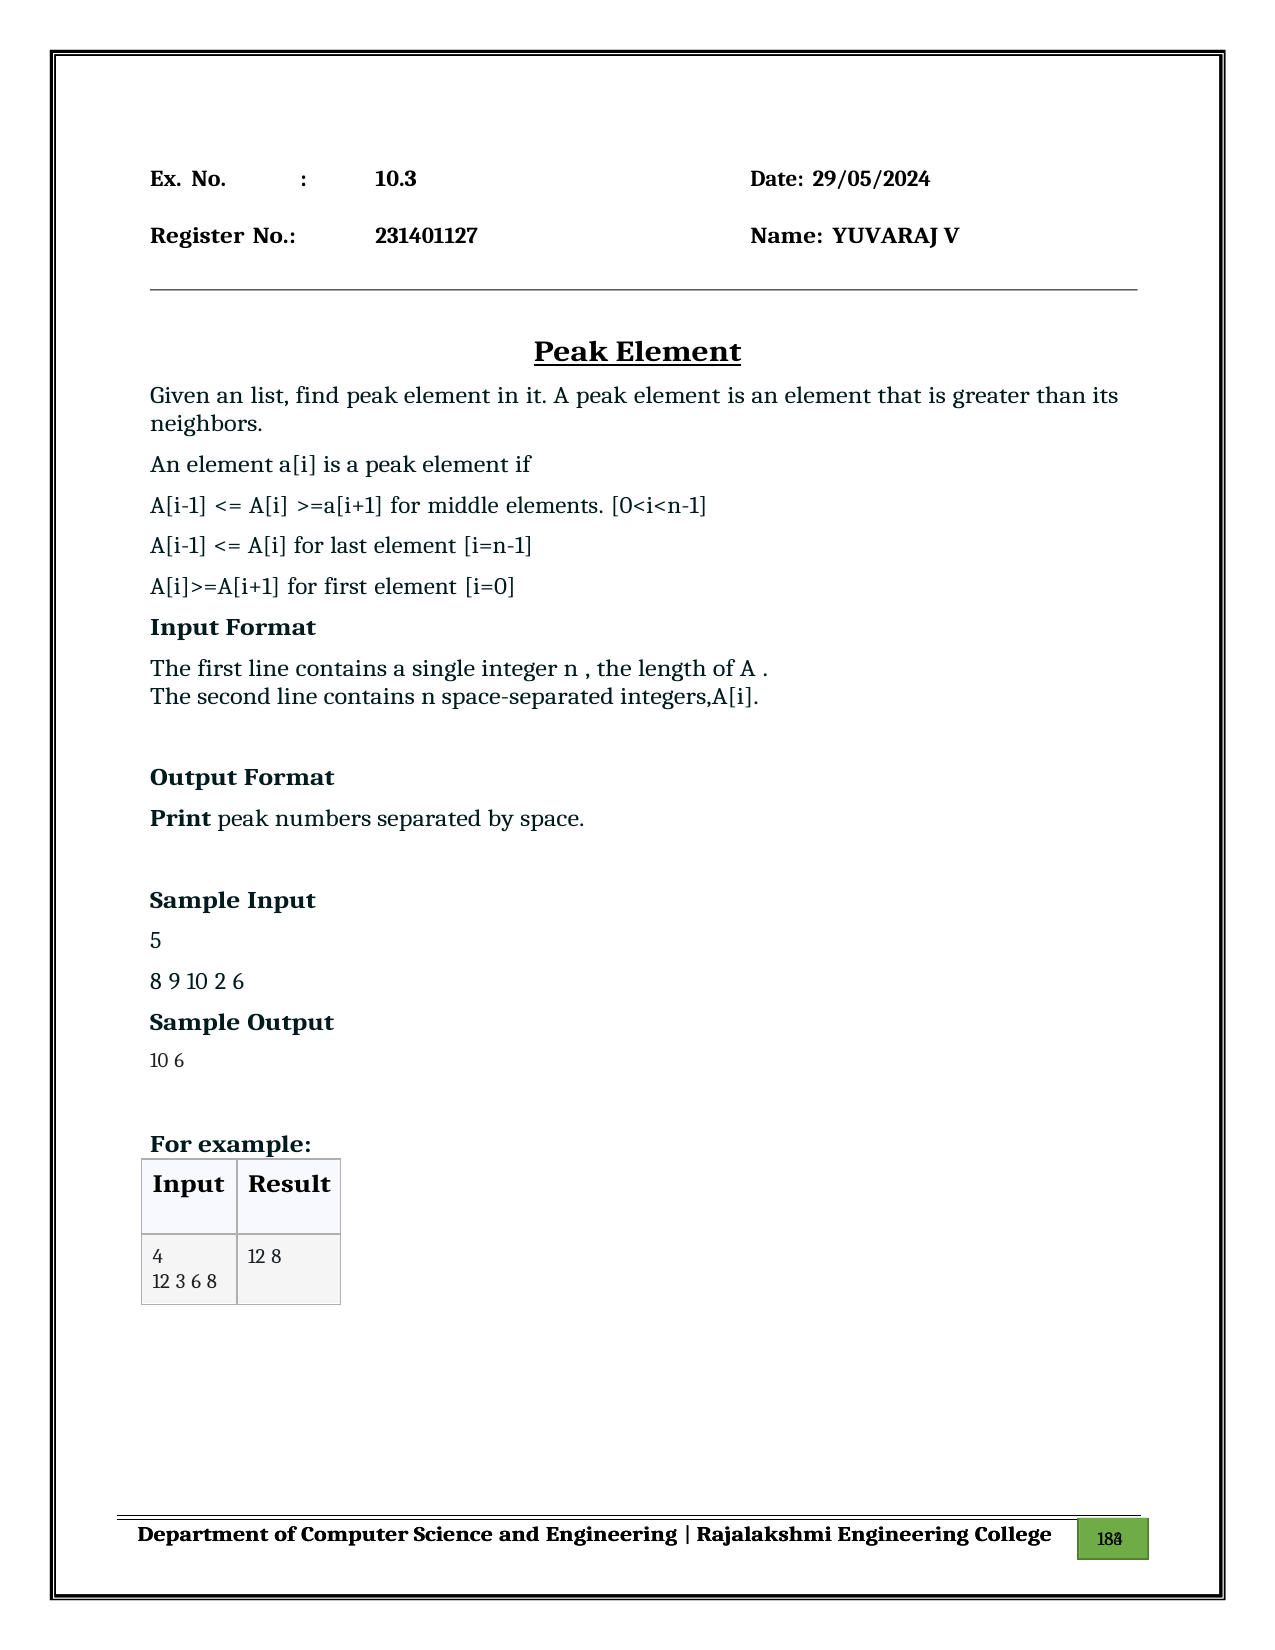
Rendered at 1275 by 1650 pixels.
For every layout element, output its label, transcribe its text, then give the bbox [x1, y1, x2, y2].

text The first line contains a single integer n , the length of A . The second line contains n space-separated integers,A[i]. [150, 654, 796, 710]
subtitle For example: [150, 1131, 1137, 1158]
text 5 [150, 927, 1137, 954]
table_header Input [142, 1160, 236, 1233]
text 8 9 10 2 6 [150, 968, 1137, 996]
table_cell 4 12 3 6 8 [142, 1235, 236, 1303]
text A[i]>=A[i+1] for first element [i=0] [150, 573, 1137, 600]
subtitle Output Format [150, 764, 1137, 792]
subtitle Sample Input [150, 886, 1137, 914]
text Ex. No. : 10.3 Date: 29/05/2024 [150, 166, 1137, 192]
text 10 6 [150, 1049, 1137, 1073]
text Register No.: 231401127 Name: YUVARAJ V [150, 223, 1137, 249]
table_cell 12 8 [238, 1235, 340, 1303]
subtitle Sample Output [150, 1008, 1137, 1036]
text Print peak numbers separated by space. [150, 804, 1137, 832]
text An element a[i] is a peak element if [150, 451, 1137, 479]
table_header Result [238, 1160, 340, 1233]
text A[i-1] <= A[i] >=a[i+1] for middle elements. [0<i<n-1] A[i-1] <= A[i] for last element [i=n-1] [150, 492, 738, 560]
text Given an list, find peak element in it. A peak element is an element that is greater than its neighbors. [150, 382, 1137, 438]
subtitle Peak Element [148, 336, 1127, 369]
subtitle Input Format [150, 613, 1137, 641]
